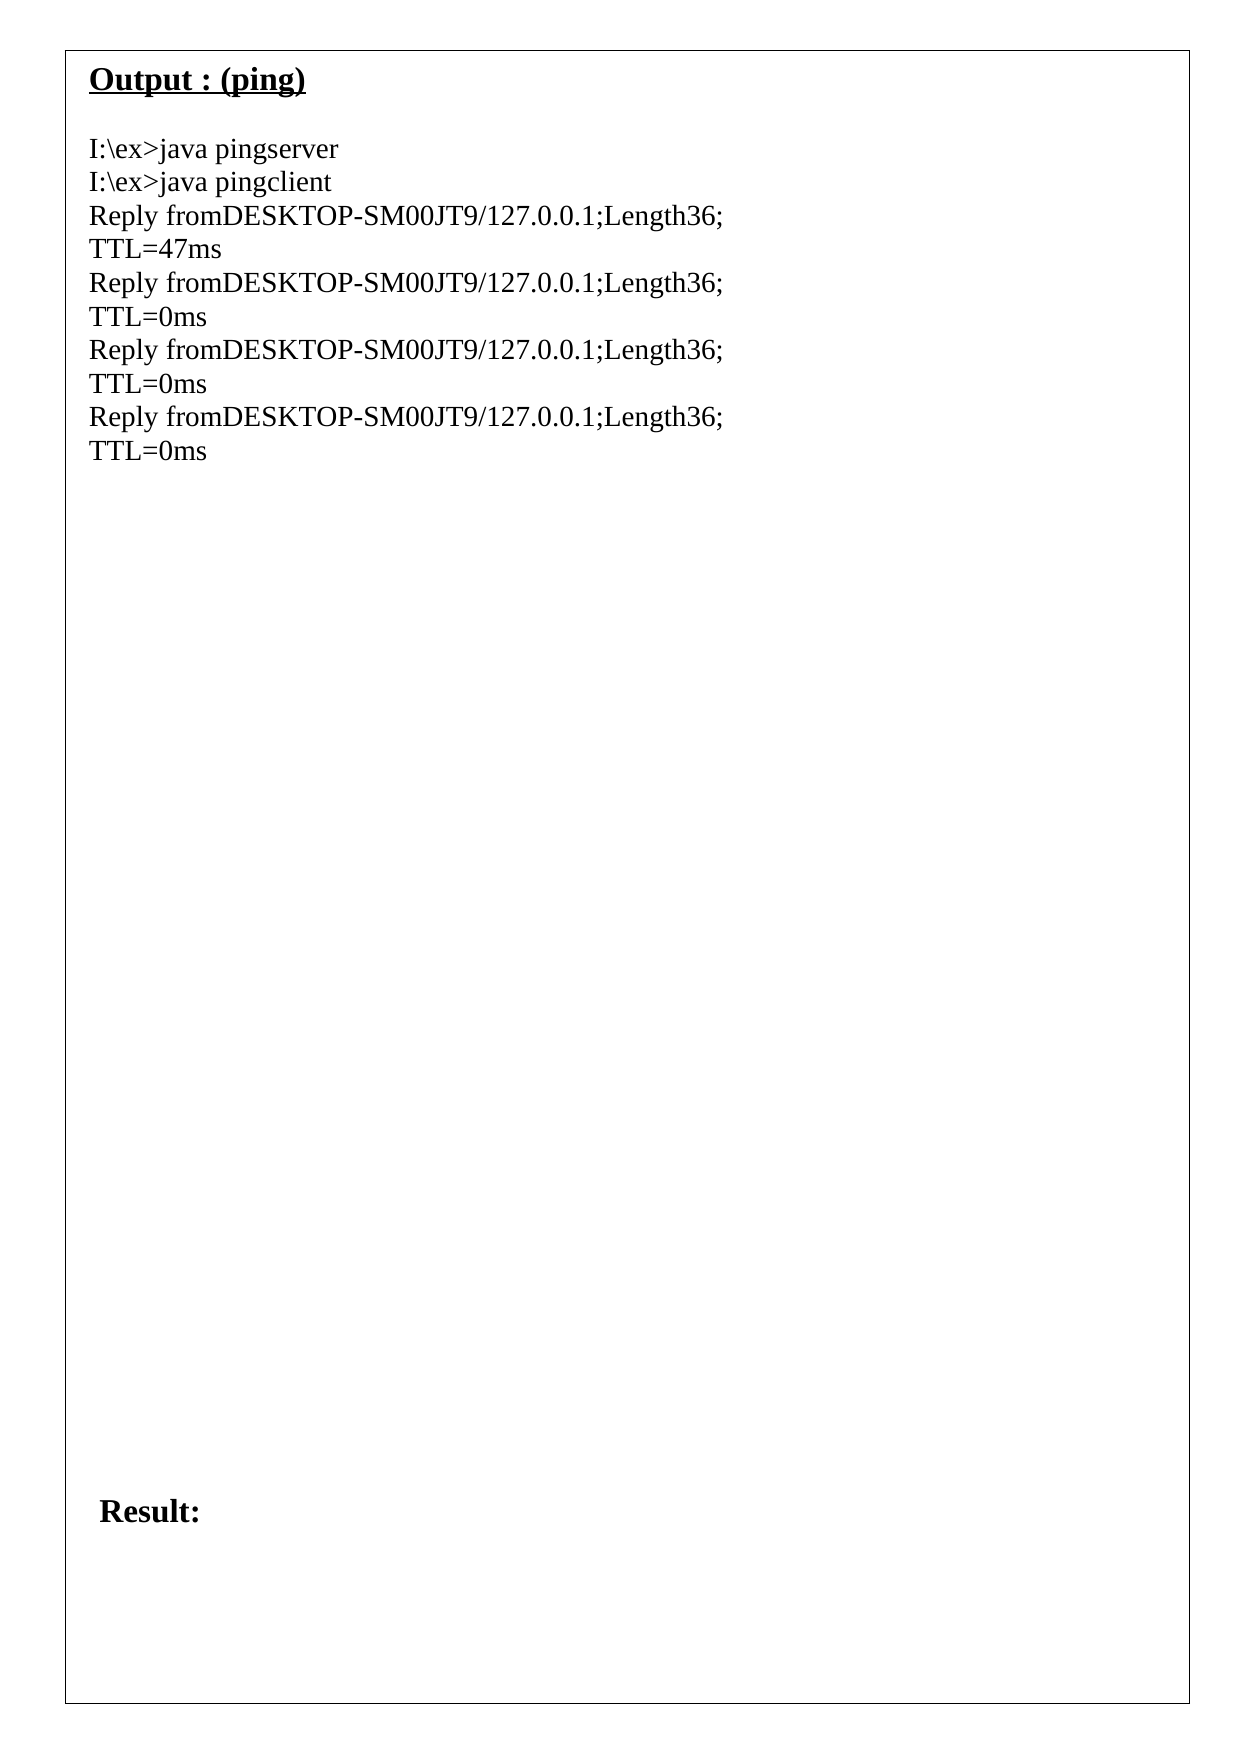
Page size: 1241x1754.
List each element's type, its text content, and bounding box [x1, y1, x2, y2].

text I:\ex>java pingclient [89, 164, 1090, 198]
text I:\ex>java pingserver [89, 131, 1090, 164]
text TTL=0ms [89, 366, 1090, 399]
text TTL=47ms [89, 232, 1090, 265]
text Result: [99, 1492, 1090, 1530]
text Output : (ping) [89, 59, 1090, 97]
text TTL=0ms [89, 299, 1090, 332]
text Reply fromDESKTOP-SM00JT9/127.0.0.1;Length36; [89, 265, 1090, 299]
text Reply fromDESKTOP-SM00JT9/127.0.0.1;Length36; [89, 399, 1090, 433]
text Reply fromDESKTOP-SM00JT9/127.0.0.1;Length36; [89, 332, 1090, 366]
text Reply fromDESKTOP-SM00JT9/127.0.0.1;Length36; [89, 198, 1090, 232]
text TTL=0ms [89, 433, 1090, 466]
